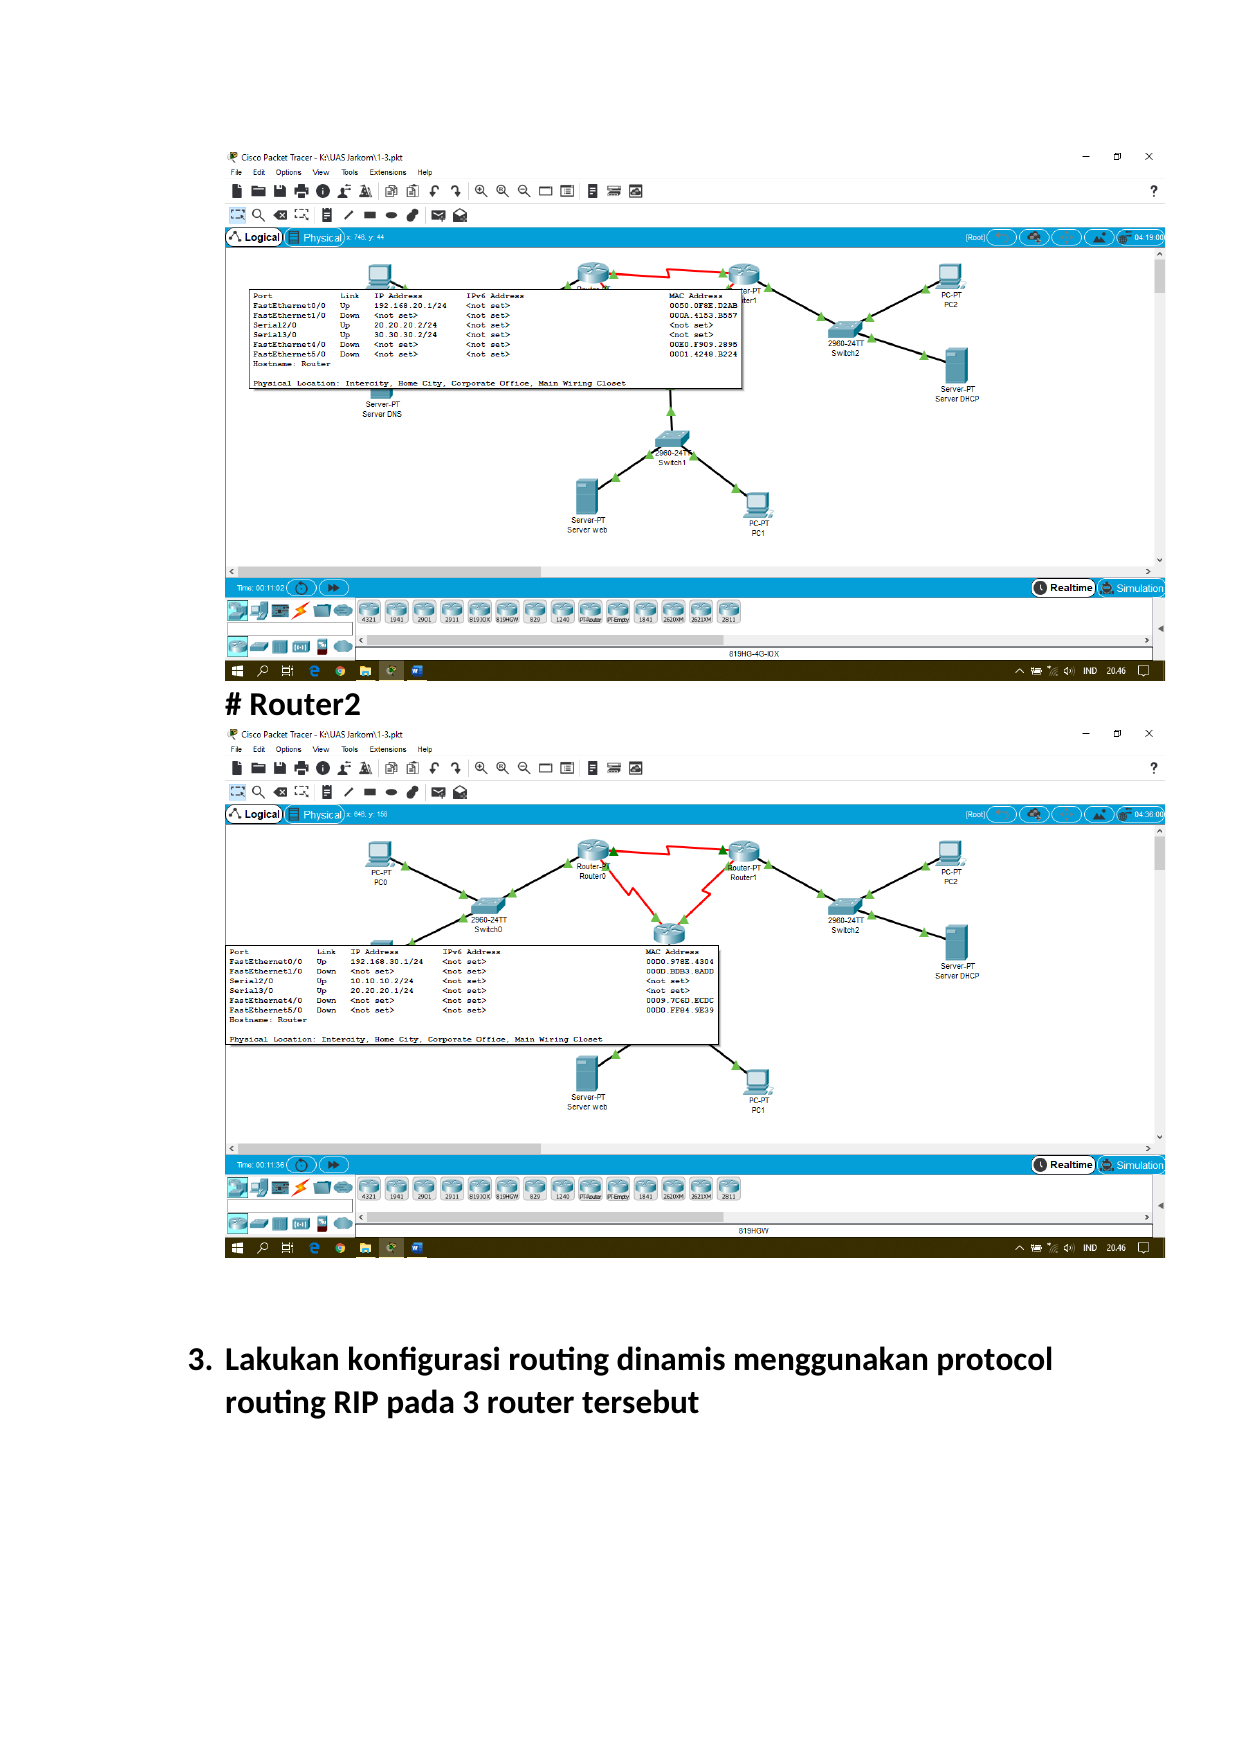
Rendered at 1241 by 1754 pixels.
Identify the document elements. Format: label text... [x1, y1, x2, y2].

picture [225, 727, 1166, 1258]
picture [1028, 809, 1040, 819]
picture [225, 150, 1166, 681]
list Lakukan konfigurasi routing dinamis menggunakan protocol routing RIP pada 3 router tersebut [187, 1337, 1090, 1422]
picture [1119, 236, 1126, 244]
picture [1119, 813, 1126, 821]
picture [1028, 232, 1040, 242]
picture [1103, 583, 1113, 593]
list # Router2 [225, 683, 1090, 724]
picture [1103, 1160, 1113, 1170]
